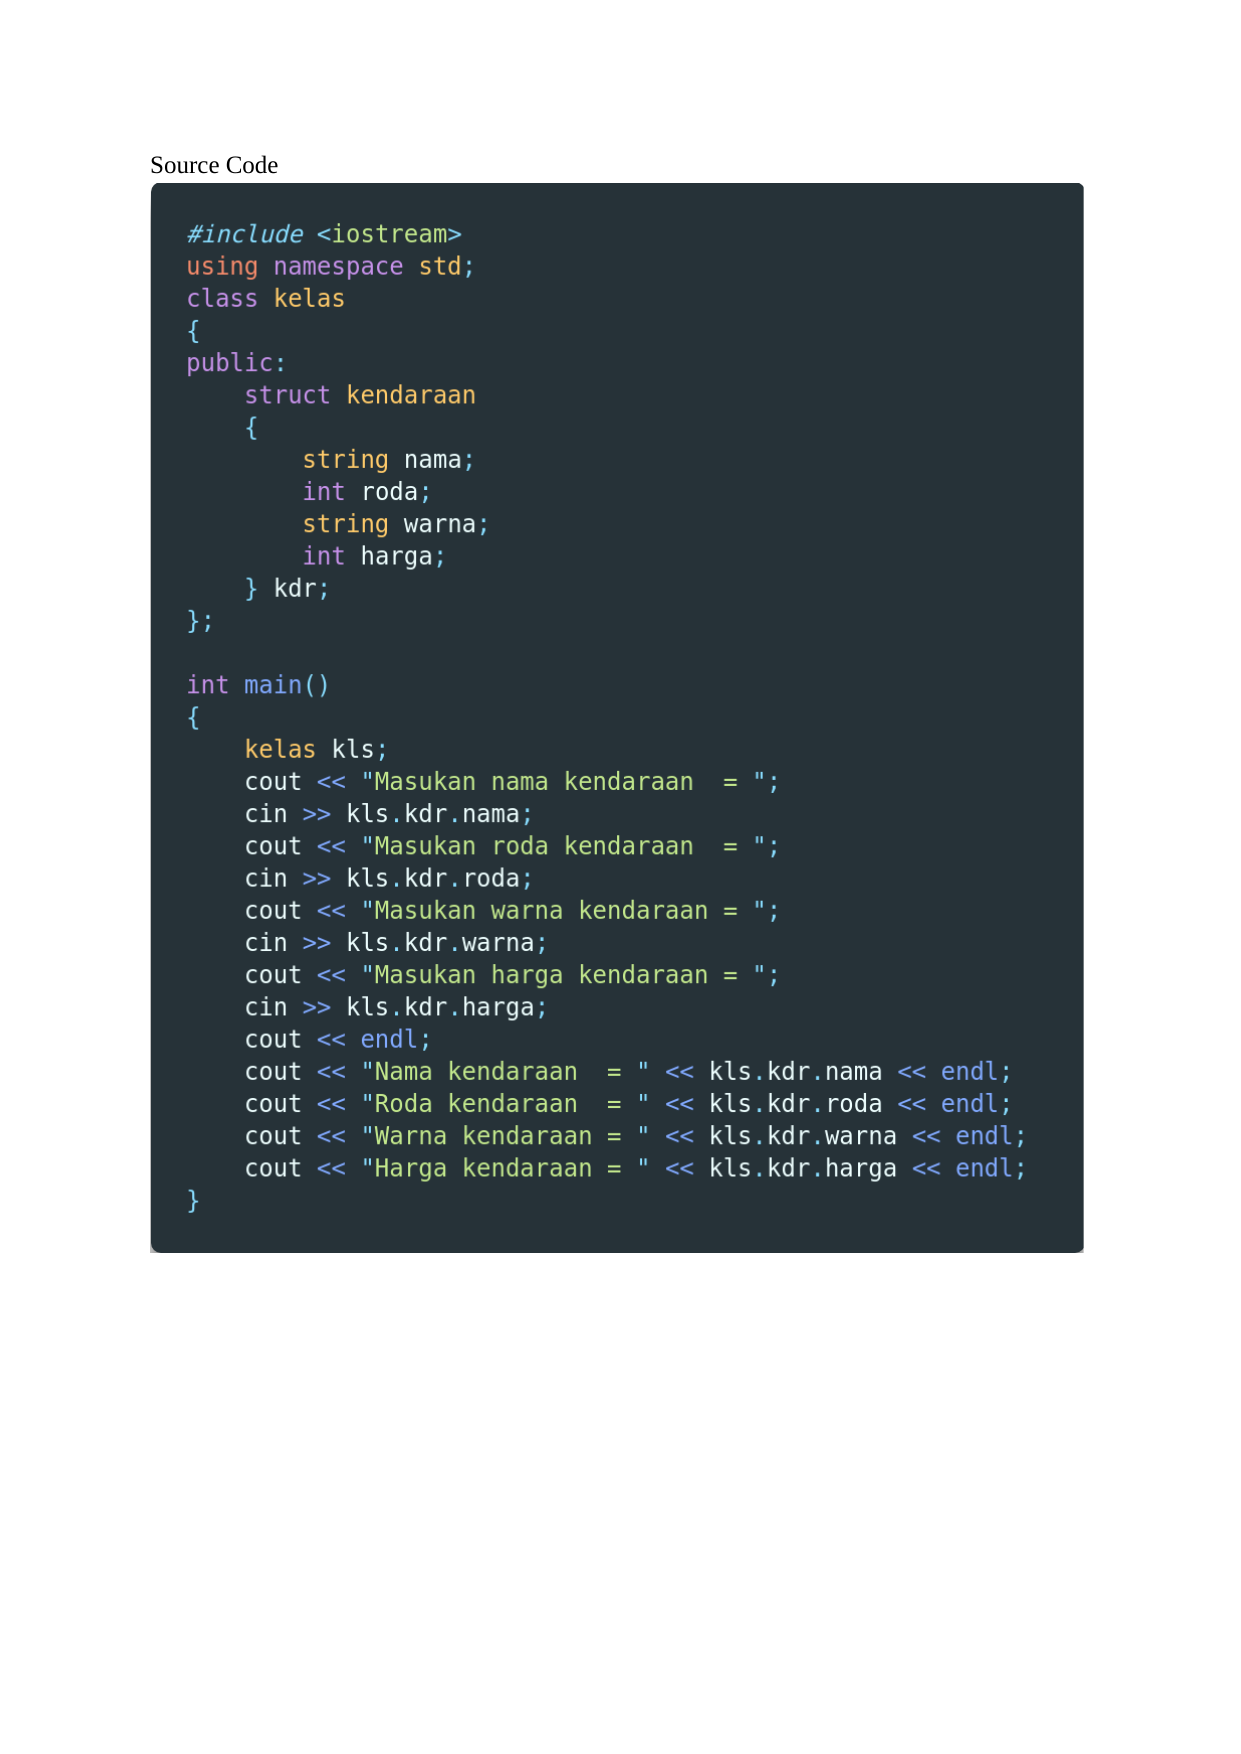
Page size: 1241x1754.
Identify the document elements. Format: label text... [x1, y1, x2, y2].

text Source Code [150, 150, 1090, 179]
picture [150, 183, 1084, 1253]
